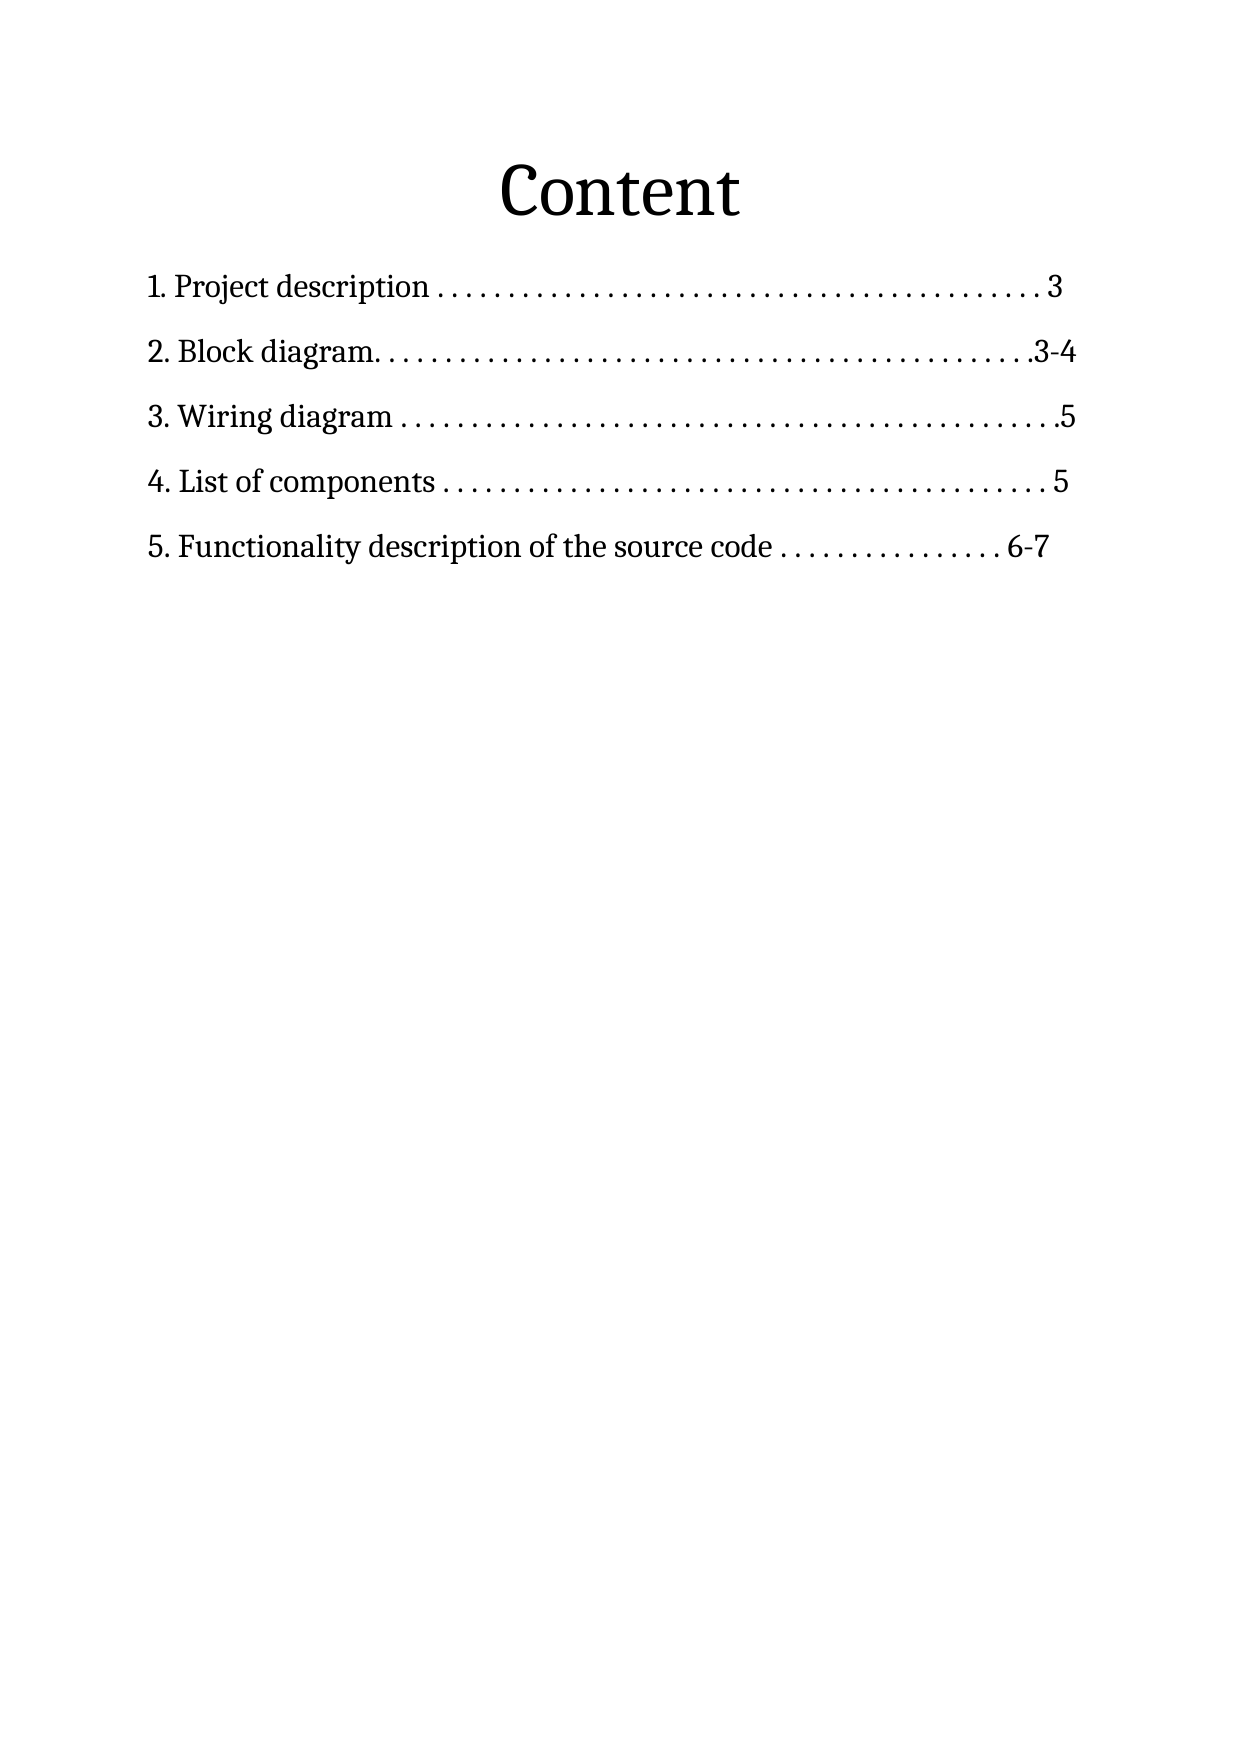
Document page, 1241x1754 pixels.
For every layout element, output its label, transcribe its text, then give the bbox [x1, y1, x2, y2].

text 5. Functionality description of the source code . . . . . . . . . . . . . . . . 6-7 [148, 527, 1093, 566]
text 4. List of components . . . . . . . . . . . . . . . . . . . . . . . . . . . . . . . . . . . . . . . . . . . 5 [148, 462, 1093, 501]
text Content [148, 148, 1093, 234]
text 2. Block diagram. . . . . . . . . . . . . . . . . . . . . . . . . . . . . . . . . . . . . . . . . . . . . . .3-4 [148, 332, 1093, 371]
text 3. Wiring diagram . . . . . . . . . . . . . . . . . . . . . . . . . . . . . . . . . . . . . . . . . . . . . . .5 [148, 397, 1093, 436]
text 1. Project description . . . . . . . . . . . . . . . . . . . . . . . . . . . . . . . . . . . . . . . . . . . 3 [148, 268, 1093, 306]
